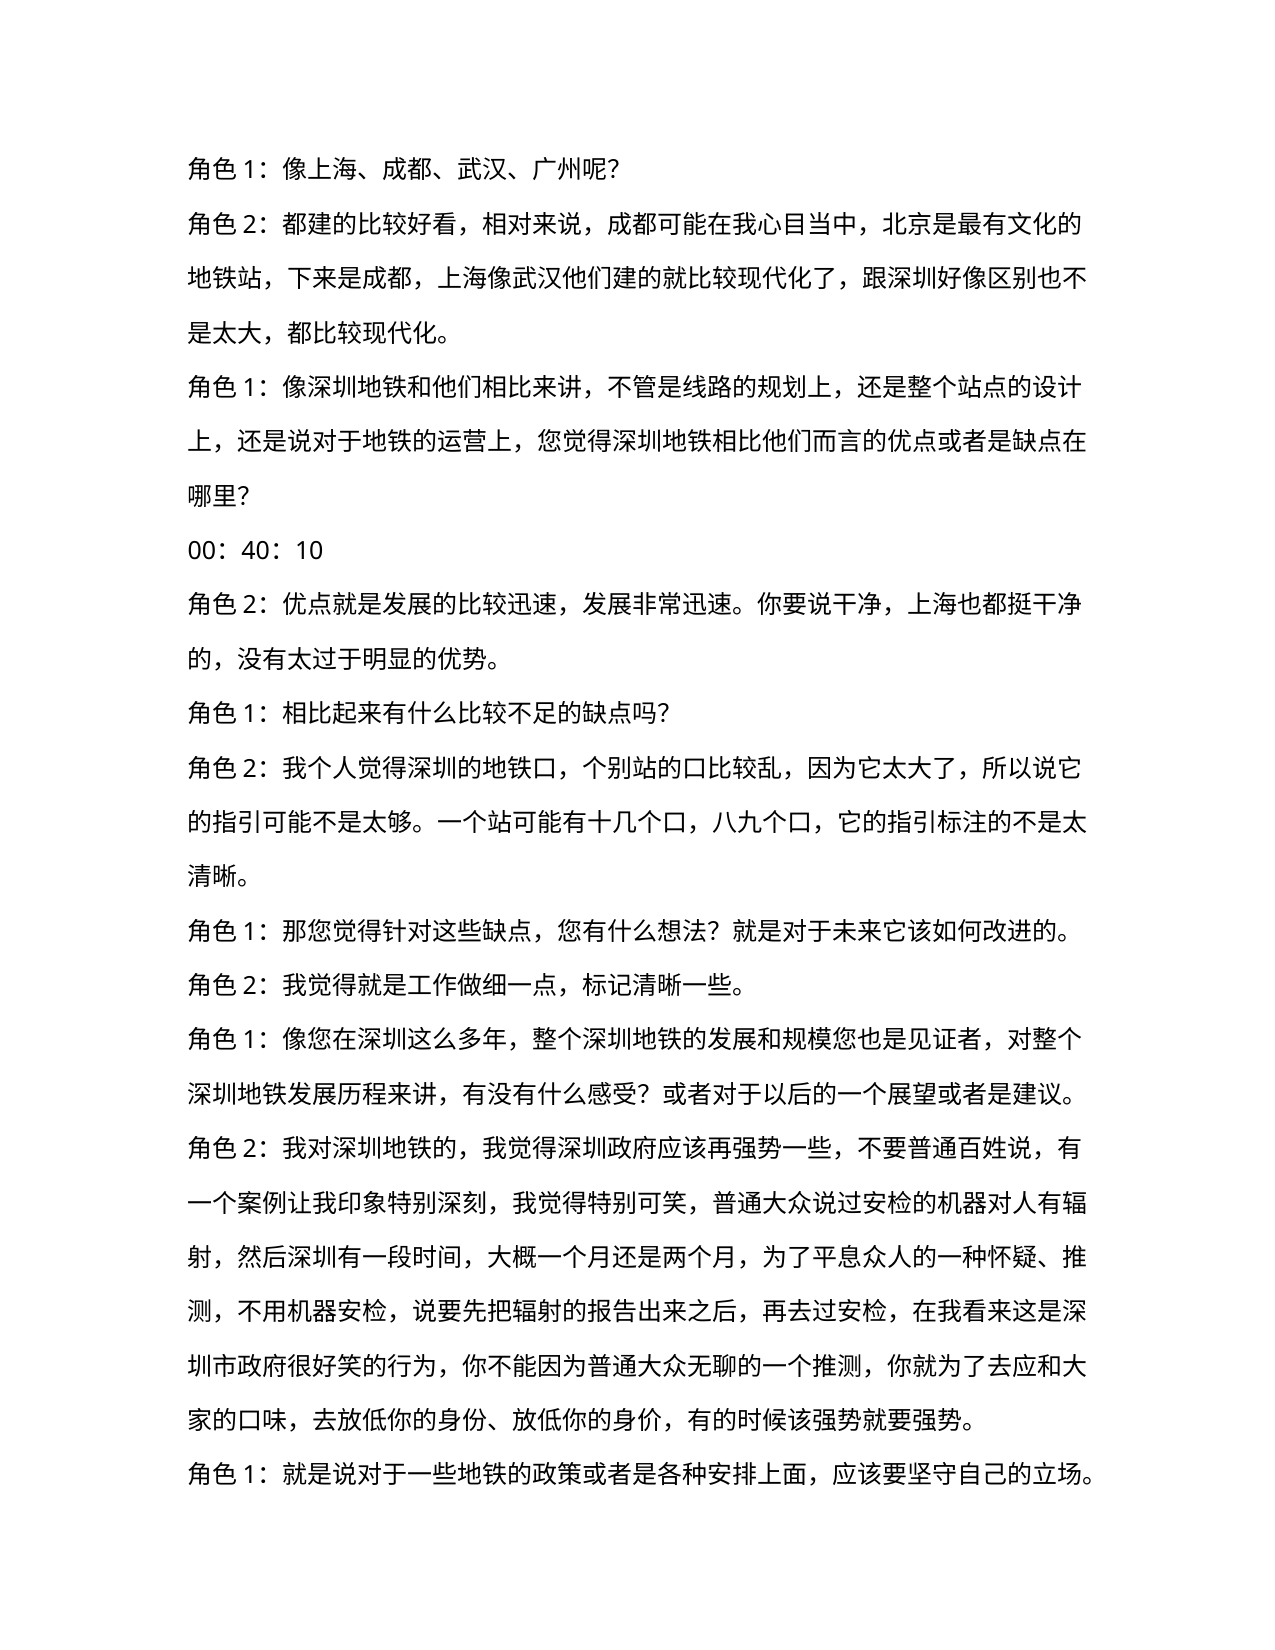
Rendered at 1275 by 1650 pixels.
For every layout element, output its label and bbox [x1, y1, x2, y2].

text [187, 150, 1087, 1491]
